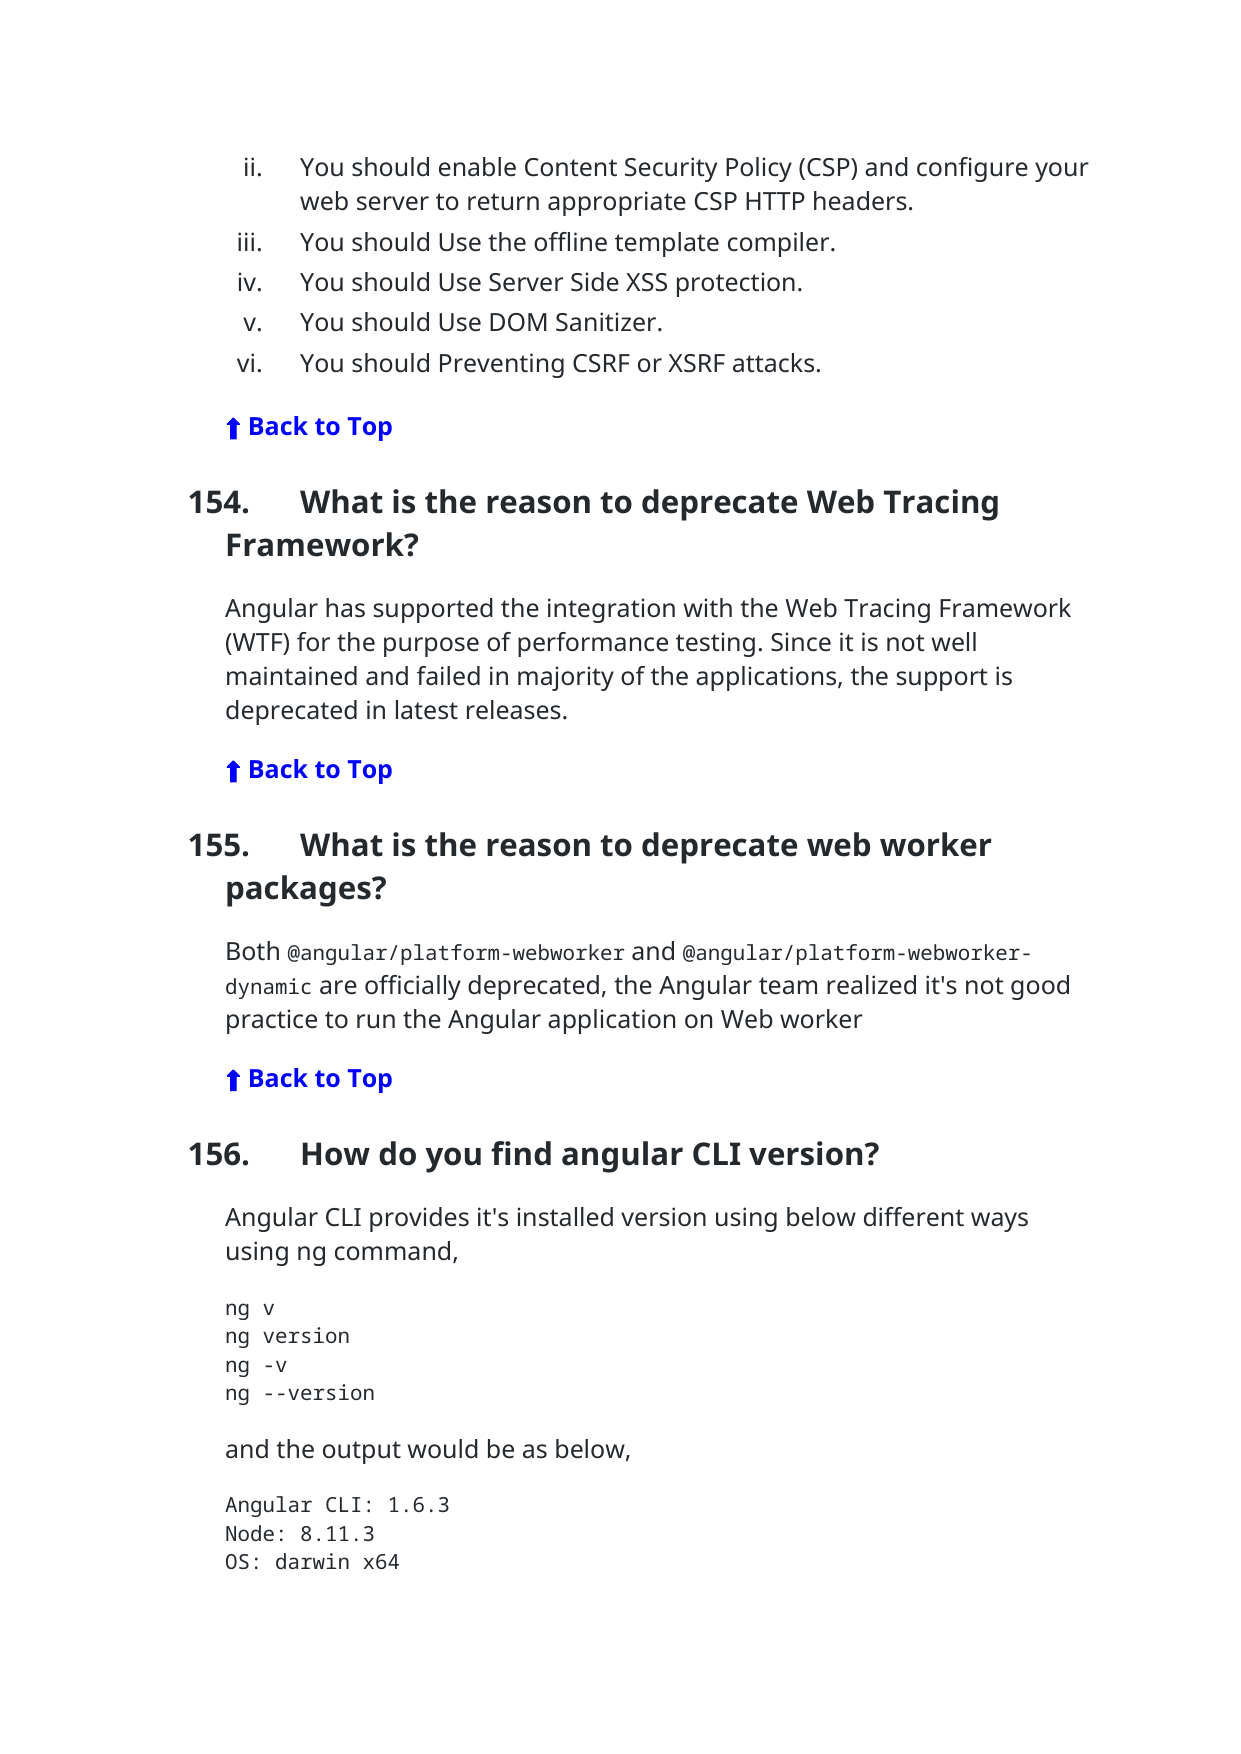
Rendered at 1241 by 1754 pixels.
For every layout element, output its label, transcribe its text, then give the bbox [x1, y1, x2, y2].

text ng v [225, 1293, 1090, 1321]
list You should Preventing CSRF or XSRF attacks. [262, 345, 1090, 379]
text Both @angular/platform-webworker and @angular/platform-webworker-dynamic are officially deprecated, the Angular team realized it's not good practice to run the Angular application on Web worker [225, 933, 1090, 1036]
text ng --version [225, 1378, 1090, 1407]
text Angular has supported the integration with the Web Tracing Framework (WTF) for the purpose of performance testing. Since it is not well maintained and failed in majority of the applications, the support is deprecated in latest releases. [225, 590, 1090, 727]
text ⬆ Back to Top [225, 1061, 1090, 1094]
list You should Use Server Side XSS protection. [262, 265, 1090, 299]
text and the output would be as below, [225, 1432, 1090, 1466]
text ⬆ Back to Top [225, 408, 1090, 443]
list What is the reason to deprecate web worker packages? [187, 823, 1090, 908]
text ng -v [225, 1350, 1090, 1378]
text ⬆ Back to Top [225, 752, 1090, 786]
text OS: darwin x64 [225, 1547, 1090, 1576]
text Angular CLI: 1.6.3 [225, 1491, 1090, 1519]
text Node: 8.11.3 [225, 1519, 1090, 1547]
text ng version [225, 1321, 1090, 1350]
list You should Use the offline template compiler. [262, 224, 1090, 258]
list What is the reason to deprecate Web Tracing Framework? [187, 480, 1090, 565]
text Angular CLI provides it's installed version using below different ways using ng command, [225, 1200, 1090, 1268]
list You should Use DOM Sanitizer. [262, 305, 1090, 339]
list How do you find angular CLI version? [187, 1132, 1090, 1175]
list You should enable Content Security Policy (CSP) and configure your web server to return appropriate CSP HTTP headers. [262, 150, 1090, 218]
